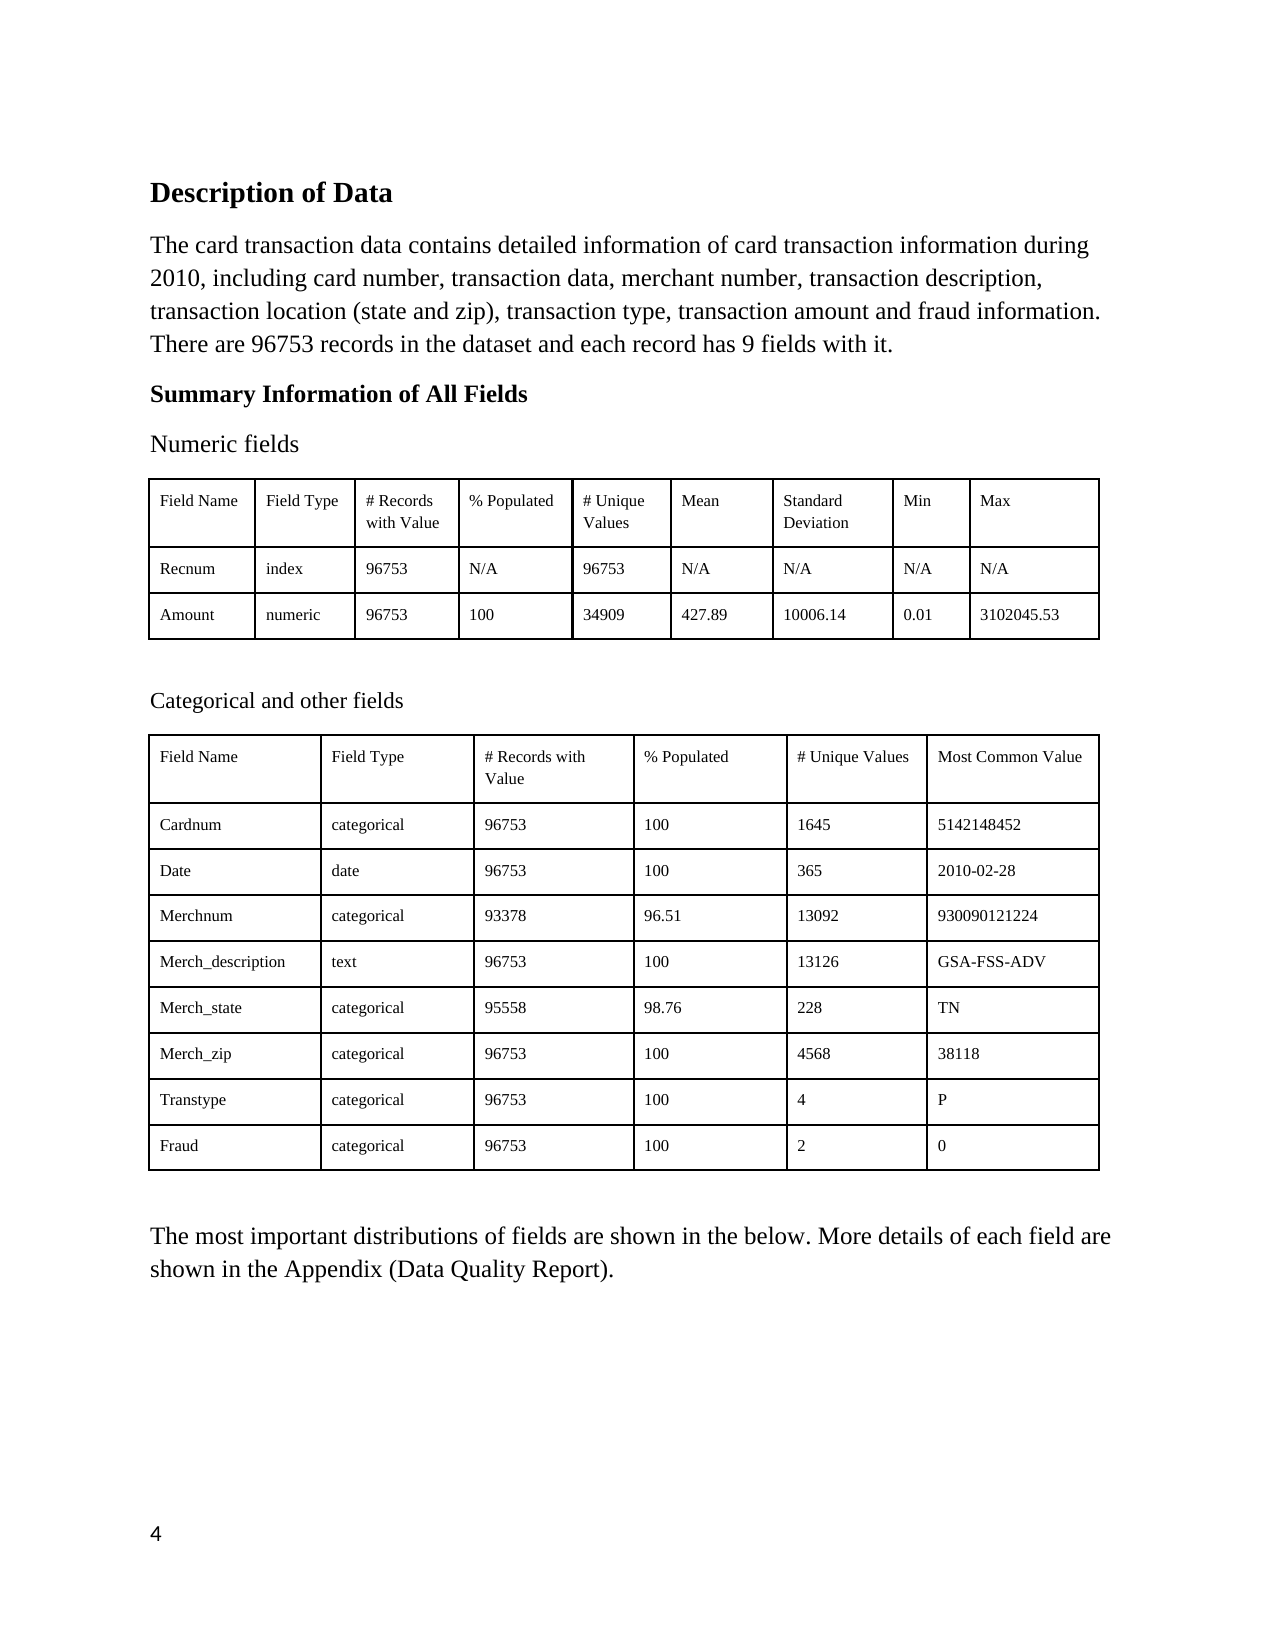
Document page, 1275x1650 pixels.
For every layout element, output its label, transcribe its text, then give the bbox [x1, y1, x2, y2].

table_cell Merch_state [150, 988, 320, 1032]
table_cell 13126 [788, 942, 926, 986]
table_cell categorical [322, 1034, 473, 1077]
table_cell 4 [788, 1080, 926, 1123]
table_header Field Name [150, 480, 254, 546]
table_cell TN [928, 988, 1098, 1032]
table_cell 100 [635, 804, 786, 848]
table_cell 96753 [356, 548, 458, 592]
table_cell categorical [322, 988, 473, 1032]
table_cell 96753 [574, 548, 670, 592]
table_cell 100 [460, 594, 571, 638]
table_header % Populated [460, 480, 571, 546]
table_header Field Name [150, 736, 320, 802]
table_header Min [894, 480, 969, 546]
table_cell 96753 [475, 804, 633, 848]
text The card transaction data contains detailed information of card transaction information during 2010, including card number, transaction data, merchant number, transaction description, transaction location (state and zip), transaction type, transaction amount and fraud information. There are 96753 records in the dataset and each record has 9 fields with it. [150, 230, 1125, 358]
table_cell N/A [460, 548, 571, 592]
table_cell N/A [894, 548, 969, 592]
table_cell N/A [774, 548, 892, 592]
table_cell 5142148452 [928, 804, 1098, 848]
table_cell 95558 [475, 988, 633, 1032]
table_cell categorical [322, 1080, 473, 1123]
table_header Mean [672, 480, 772, 546]
table_cell 100 [635, 1126, 786, 1169]
table_cell GSA-FSS-ADV [928, 942, 1098, 986]
table_cell N/A [971, 548, 1098, 592]
table_header Field Type [256, 480, 354, 546]
table_cell Transtype [150, 1080, 320, 1123]
table_header Max [971, 480, 1098, 546]
table_cell text [322, 942, 473, 986]
table_cell 93378 [475, 896, 633, 940]
table_cell index [256, 548, 354, 592]
text The most important distributions of fields are shown in the below. More details of each field are shown in the Appendix (Data Quality Report). [150, 1221, 1125, 1283]
table_cell Date [150, 850, 320, 894]
table_cell 96753 [475, 850, 633, 894]
table_cell 13092 [788, 896, 926, 940]
text Numeric fields [150, 429, 1125, 457]
table_cell Merch_description [150, 942, 320, 986]
text Summary Information of All Fields [150, 379, 1125, 408]
table_cell 3102045.53 [971, 594, 1098, 638]
table_cell 96753 [356, 594, 458, 638]
table_cell 0 [928, 1126, 1098, 1169]
table_header Standard Deviation [774, 480, 892, 546]
table_cell 427.89 [672, 594, 772, 638]
table_header # Records with Value [356, 480, 458, 546]
table_cell 365 [788, 850, 926, 894]
table_header % Populated [635, 736, 786, 802]
table_cell numeric [256, 594, 354, 638]
table_cell N/A [672, 548, 772, 592]
table_cell 228 [788, 988, 926, 1032]
table_cell Amount [150, 594, 254, 638]
table_cell 930090121224 [928, 896, 1098, 940]
table_cell 4568 [788, 1034, 926, 1077]
table_header Field Type [322, 736, 473, 802]
table_cell 1645 [788, 804, 926, 848]
table_header # Unique Values [574, 480, 670, 546]
table_cell Cardnum [150, 804, 320, 848]
table_cell categorical [322, 1126, 473, 1169]
table_cell 98.76 [635, 988, 786, 1032]
table_cell Merch_zip [150, 1034, 320, 1077]
table_cell Recnum [150, 548, 254, 592]
table_cell 96753 [475, 942, 633, 986]
table_cell 10006.14 [774, 594, 892, 638]
table_cell 2010-02-28 [928, 850, 1098, 894]
table_cell categorical [322, 804, 473, 848]
table_cell date [322, 850, 473, 894]
table_cell 100 [635, 1080, 786, 1123]
text Categorical and other fields [150, 687, 1125, 713]
table_cell 96753 [475, 1034, 633, 1077]
table_header # Records with Value [475, 736, 633, 802]
table_cell 38118 [928, 1034, 1098, 1077]
table_cell Fraud [150, 1126, 320, 1169]
table_cell 100 [635, 1034, 786, 1077]
table_cell 96.51 [635, 896, 786, 940]
table_cell 2 [788, 1126, 926, 1169]
table_cell 100 [635, 942, 786, 986]
table_cell categorical [322, 896, 473, 940]
table_header # Unique Values [788, 736, 926, 802]
table_cell 0.01 [894, 594, 969, 638]
table_cell Merchnum [150, 896, 320, 940]
table_header Most Common Value [928, 736, 1098, 802]
table_cell P [928, 1080, 1098, 1123]
table_cell 34909 [574, 594, 670, 638]
table_cell 100 [635, 850, 786, 894]
table_cell 96753 [475, 1080, 633, 1123]
table_cell 96753 [475, 1126, 633, 1169]
subtitle Description of Data [150, 175, 1125, 208]
